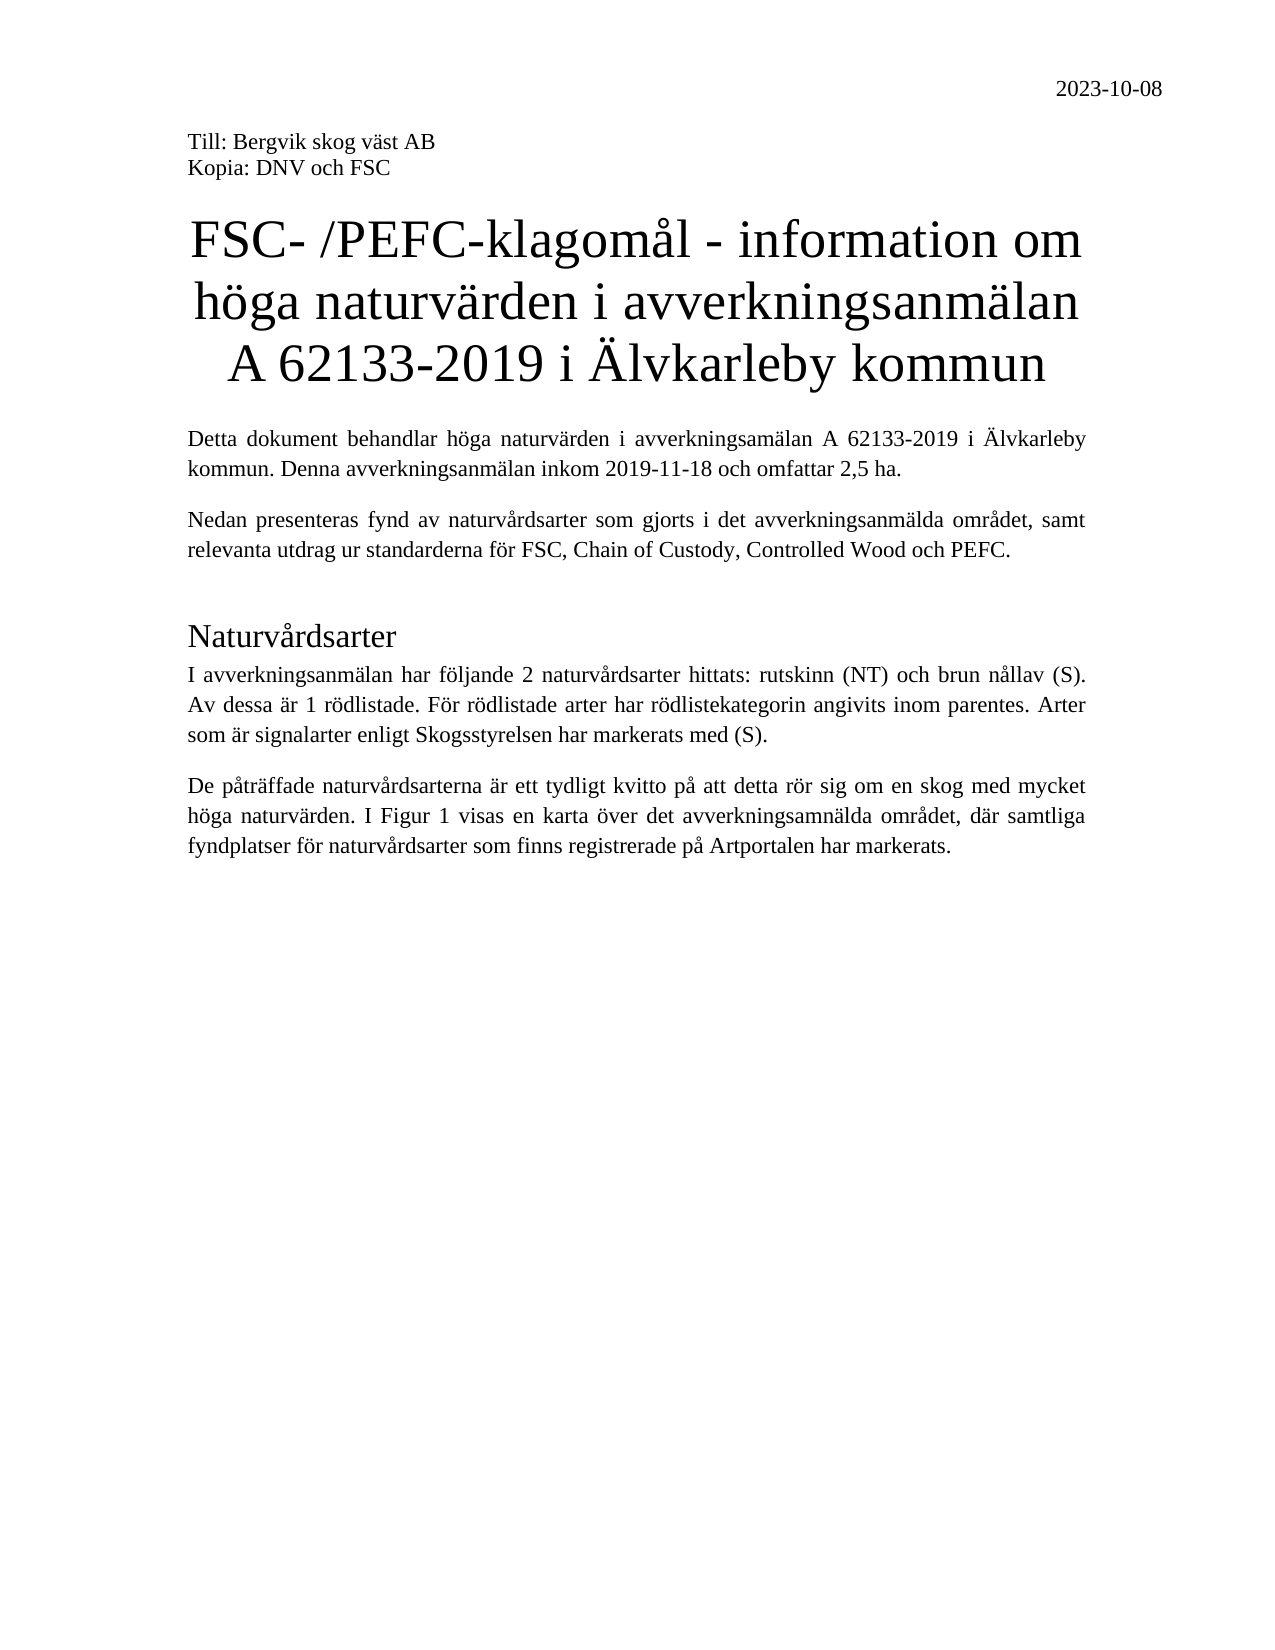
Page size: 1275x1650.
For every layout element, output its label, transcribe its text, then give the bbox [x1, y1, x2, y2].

title FSC- /PEFC-klagomål - information om höga naturvärden i avverkningsanmälan A 62133-2019 i Älvkarleby kommun [187, 207, 1087, 394]
text De påträffade naturvårdsarterna är ett tydligt kvitto på att detta rör sig om en skog med mycket höga naturvärden. I Figur 1 visas en karta över det avverkningsamnälda området, där samtliga fyndplatser för naturvårdsarter som finns registrerade på Artportalen har markerats. [187, 772, 1087, 859]
text I avverkningsanmälan har följande 2 naturvårdsarter hittats: rutskinn (NT) och brun nållav (S). Av dessa är 1 rödlistade. För rödlistade arter har rödlistekategorin angivits inom parentes. Arter som är signalarter enligt Skogsstyrelsen har markerats med (S). [187, 661, 1087, 747]
text Detta dokument behandlar höga naturvärden i avverkningsamälan A 62133-2019 i Älvkarleby kommun. Denna avverkningsanmälan inkom 2019-11-18 och omfattar 2,5 ha. [187, 425, 1087, 481]
text Nedan presenteras fynd av naturvårdsarter som gjorts i det avverkningsanmälda området, samt relevanta utdrag ur standarderna för FSC, Chain of Custody, Controlled Wood och PEFC. [187, 506, 1087, 563]
subtitle Naturvårdsarter [187, 617, 1087, 655]
